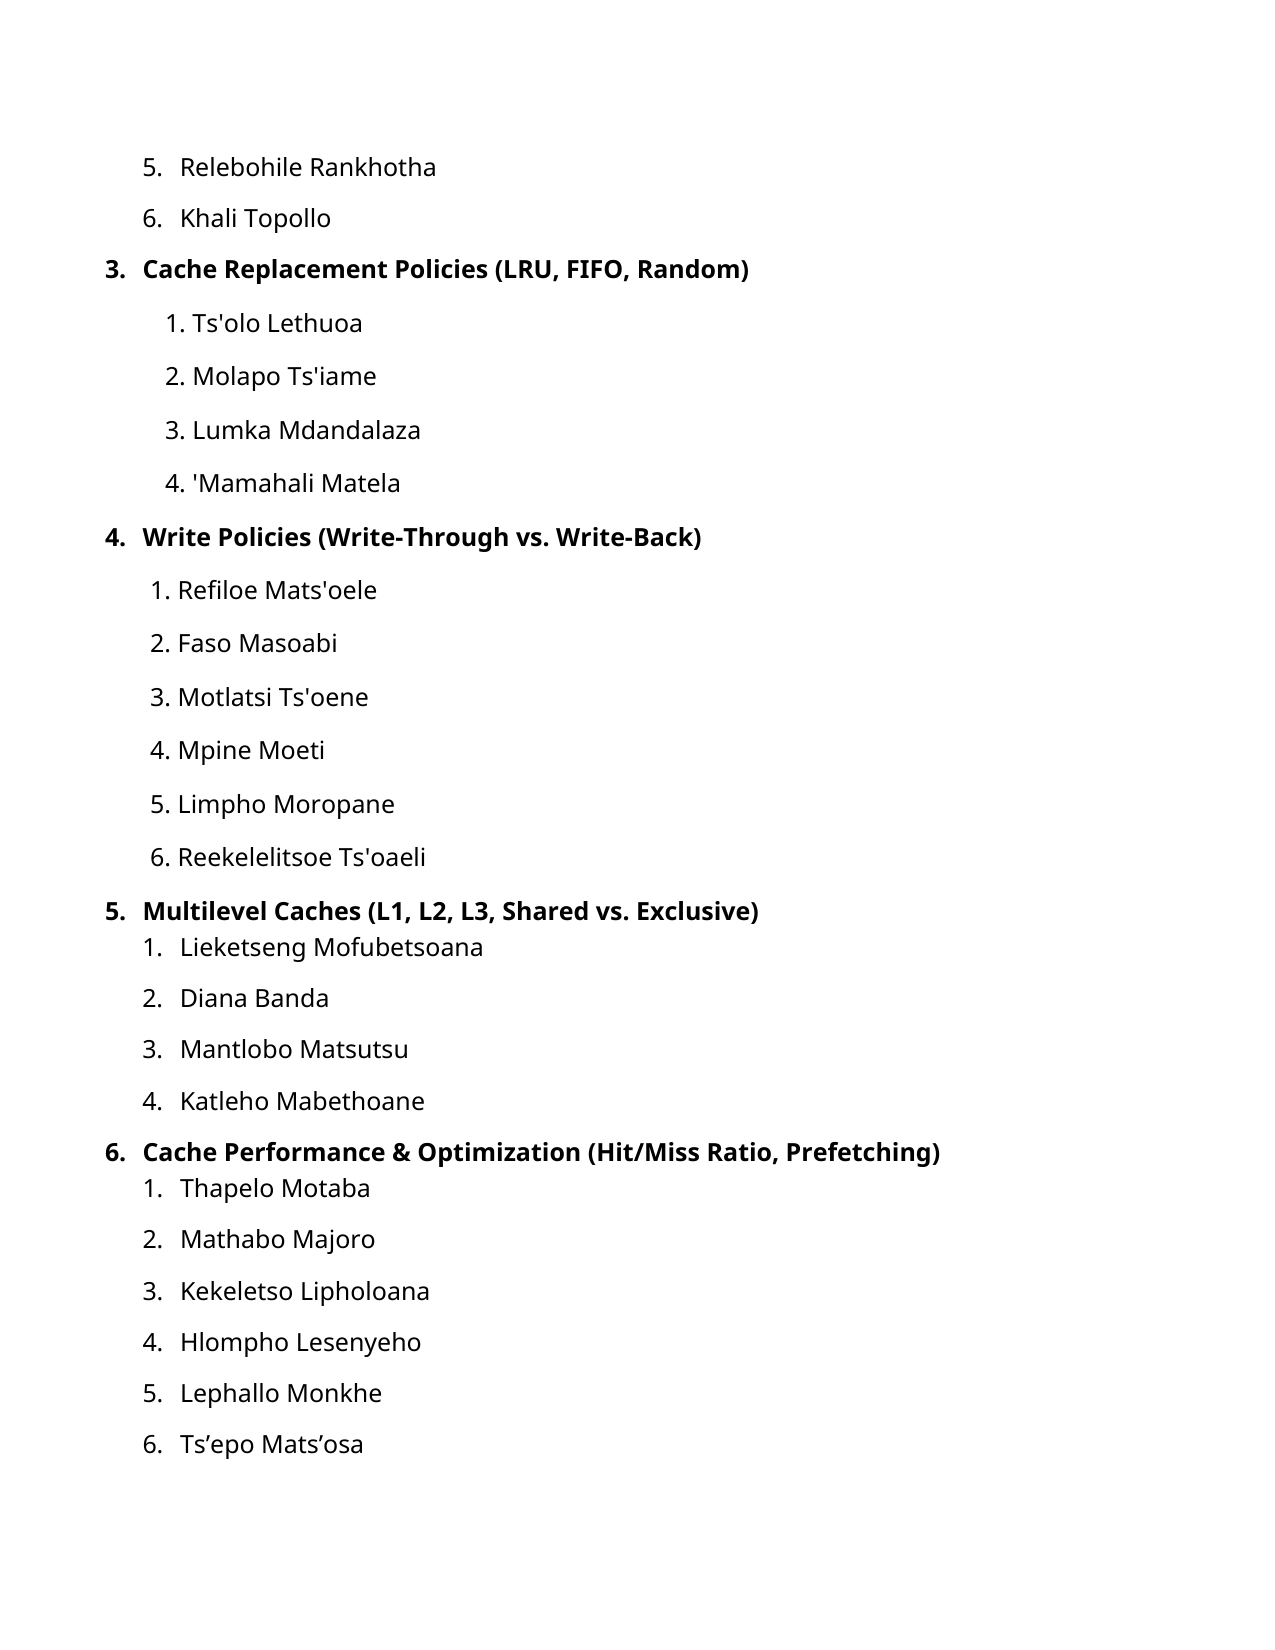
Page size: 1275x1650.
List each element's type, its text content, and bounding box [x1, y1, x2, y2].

text 6. Reekelelitsoe Ts'oaeli [150, 840, 1125, 874]
text 3. Lumka Mdandalaza [165, 412, 1125, 446]
list Multilevel Caches (L1, L2, L3, Shared vs. Exclusive) [105, 893, 1125, 927]
list Hlompho Lesenyeho [142, 1324, 1125, 1358]
text 2. Faso Masoabi [150, 626, 1125, 660]
text 3. Motlatsi Ts'oene [150, 679, 1125, 714]
list Lieketseng Mofubetsoana [142, 930, 1125, 964]
list Lephallo Monkhe [142, 1375, 1125, 1409]
text 2. Molapo Ts'iame [165, 359, 1125, 393]
list Katleho Mabethoane [142, 1083, 1125, 1117]
list Cache Performance & Optimization (Hit/Miss Ratio, Prefetching) [105, 1134, 1125, 1168]
list Relebohile Rankhotha [142, 150, 1125, 184]
text 1. Ts'olo Lethuoa [165, 306, 1125, 339]
text 4. 'Mamahali Matela [165, 466, 1125, 500]
list Cache Replacement Policies (LRU, FIFO, Random) [105, 252, 1125, 286]
list Diana Banda [142, 981, 1125, 1015]
list Kekeletso Lipholoana [142, 1273, 1125, 1307]
list Khali Topollo [142, 201, 1125, 235]
list Ts’epo Mats’osa [142, 1426, 1125, 1460]
text 4. Mpine Moeti [150, 733, 1125, 767]
list Mantlobo Matsutsu [142, 1032, 1125, 1066]
list Write Policies (Write-Through vs. Write-Back) [105, 519, 1125, 553]
list Thapelo Motaba [142, 1171, 1125, 1205]
list Mathabo Majoro [142, 1222, 1125, 1256]
text 5. Limpho Moropane [150, 786, 1125, 821]
text 1. Refiloe Mats'oele [150, 573, 1125, 607]
